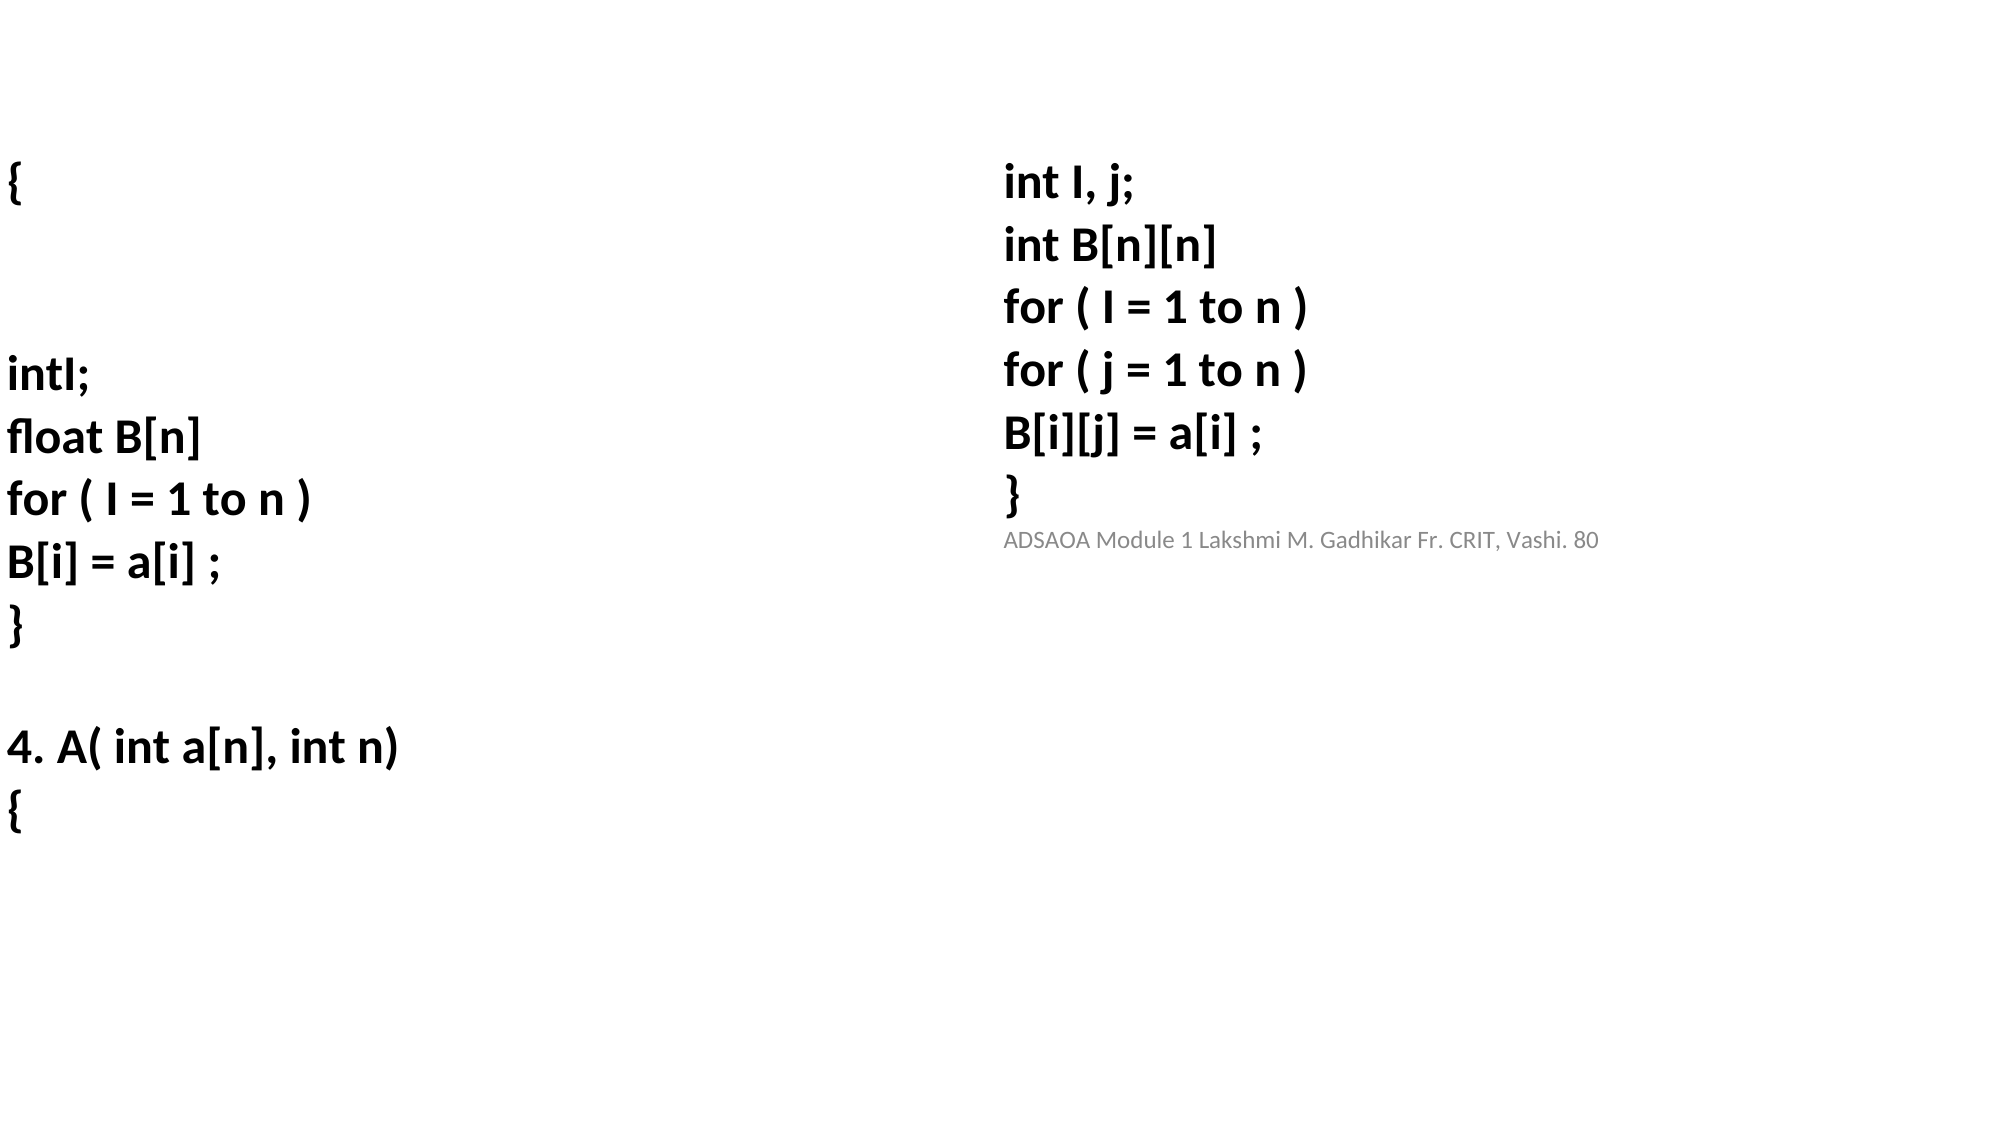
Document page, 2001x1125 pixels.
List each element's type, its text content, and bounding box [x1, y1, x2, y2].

text 4. A( int a[n], int n) [7, 715, 1003, 776]
text for ( j = 1 to n ) [1003, 338, 2000, 399]
text int B[n][n] [1003, 213, 2000, 274]
text intI; [7, 342, 1003, 403]
text } [1003, 463, 2000, 524]
text { [7, 778, 1003, 839]
text float B[n] [7, 405, 1003, 466]
text { [7, 150, 1003, 211]
text } [7, 592, 1003, 653]
text for ( I = 1 to n ) [1003, 275, 2000, 336]
text int I, j; [1003, 150, 2000, 211]
text B[i] = a[i] ; [7, 530, 1003, 591]
text B[i][j] = a[i] ; [1003, 401, 2000, 462]
text for ( I = 1 to n ) [7, 467, 1003, 528]
text ADSAOA Module 1 Lakshmi M. Gadhikar Fr. CRIT, Vashi. 80 [1003, 524, 2000, 555]
